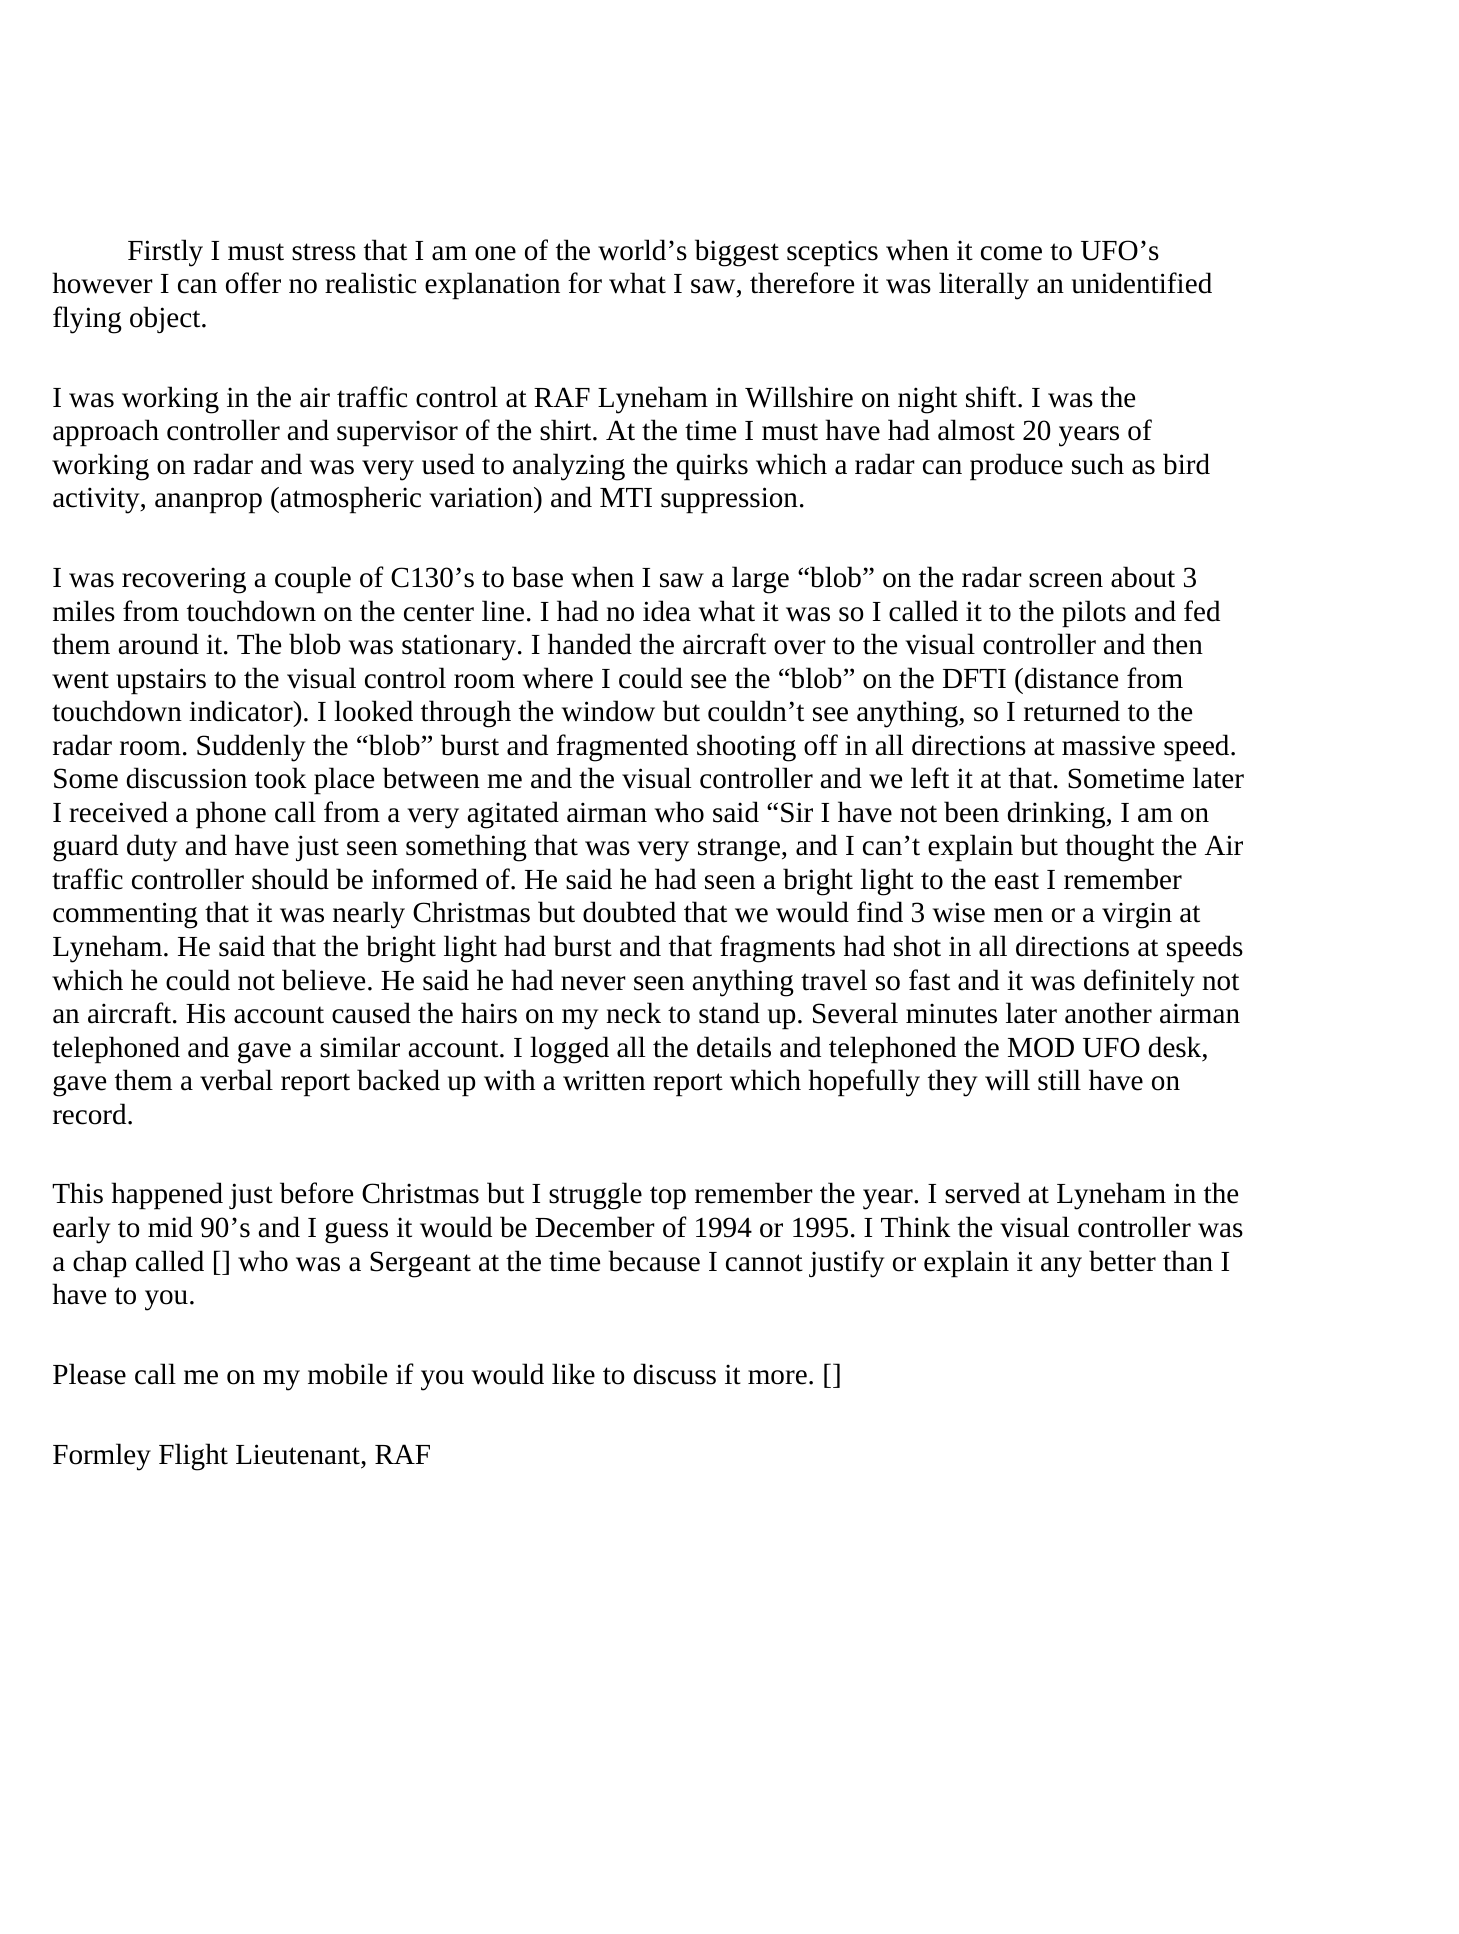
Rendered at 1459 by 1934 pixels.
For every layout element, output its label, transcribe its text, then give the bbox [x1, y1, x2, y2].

text I was recovering a couple of C130’s to base when I saw a large “blob” on the radar screen about 3 miles from touchdown on the center line. I had no idea what it was so I called it to the pilots and fed them around it. The blob was stationary. I handed the aircraft over to the visual controller and then went upstairs to the visual control room where I could see the “blob” on the DFTI (distance from touchdown indicator). I looked through the window but couldn’t see anything, so I returned to the radar room. Suddenly the “blob” burst and fragmented shooting off in all directions at massive speed. Some discussion took place between me and the visual controller and we left it at that. Sometime later I received a phone call from a very agitated airman who said “Sir I have not been drinking, I am on guard duty and have just seen something that was very strange, and I can’t explain but thought the Air traffic controller should be informed of. He said he had seen a bright light to the east I remember commenting that it was nearly Christmas but doubted that we would find 3 wise men or a virgin at Lyneham. He said that the bright light had burst and that fragments had shot in all directions at speeds which he could not believe. He said he had never seen anything travel so fast and it was definitely not an aircraft. His account caused the hairs on my neck to stand up. Several minutes later another airman telephoned and gave a similar account. I logged all the details and telephoned the MOD UFO desk, gave them a verbal report backed up with a written report which hopefully they will still have on record. [52, 560, 1250, 1130]
text Firstly I must stress that I am one of the world’s biggest sceptics when it come to UFO’s however I can offer no realistic explanation for what I saw, therefore it was literally an unidentified flying object. [52, 233, 1250, 333]
text Please call me on my mobile if you would like to discuss it more. [] [52, 1357, 1250, 1391]
text This happened just before Christmas but I struggle top remember the year. I served at Lyneham in the early to mid 90’s and I guess it would be December of 1994 or 1995. I Think the visual controller was a chap called [] who was a Sergeant at the time because I cannot justify or explain it any better than I have to you. [52, 1177, 1250, 1311]
text I was working in the air traffic control at RAF Lyneham in Willshire on night shift. I was the approach controller and supervisor of the shirt. At the time I must have had almost 20 years of working on radar and was very used to analyzing the quirks which a radar can produce such as bird activity, ananprop (atmospheric variation) and MTI suppression. [52, 380, 1250, 514]
text Formley Flight Lieutenant, RAF [52, 1437, 1250, 1470]
